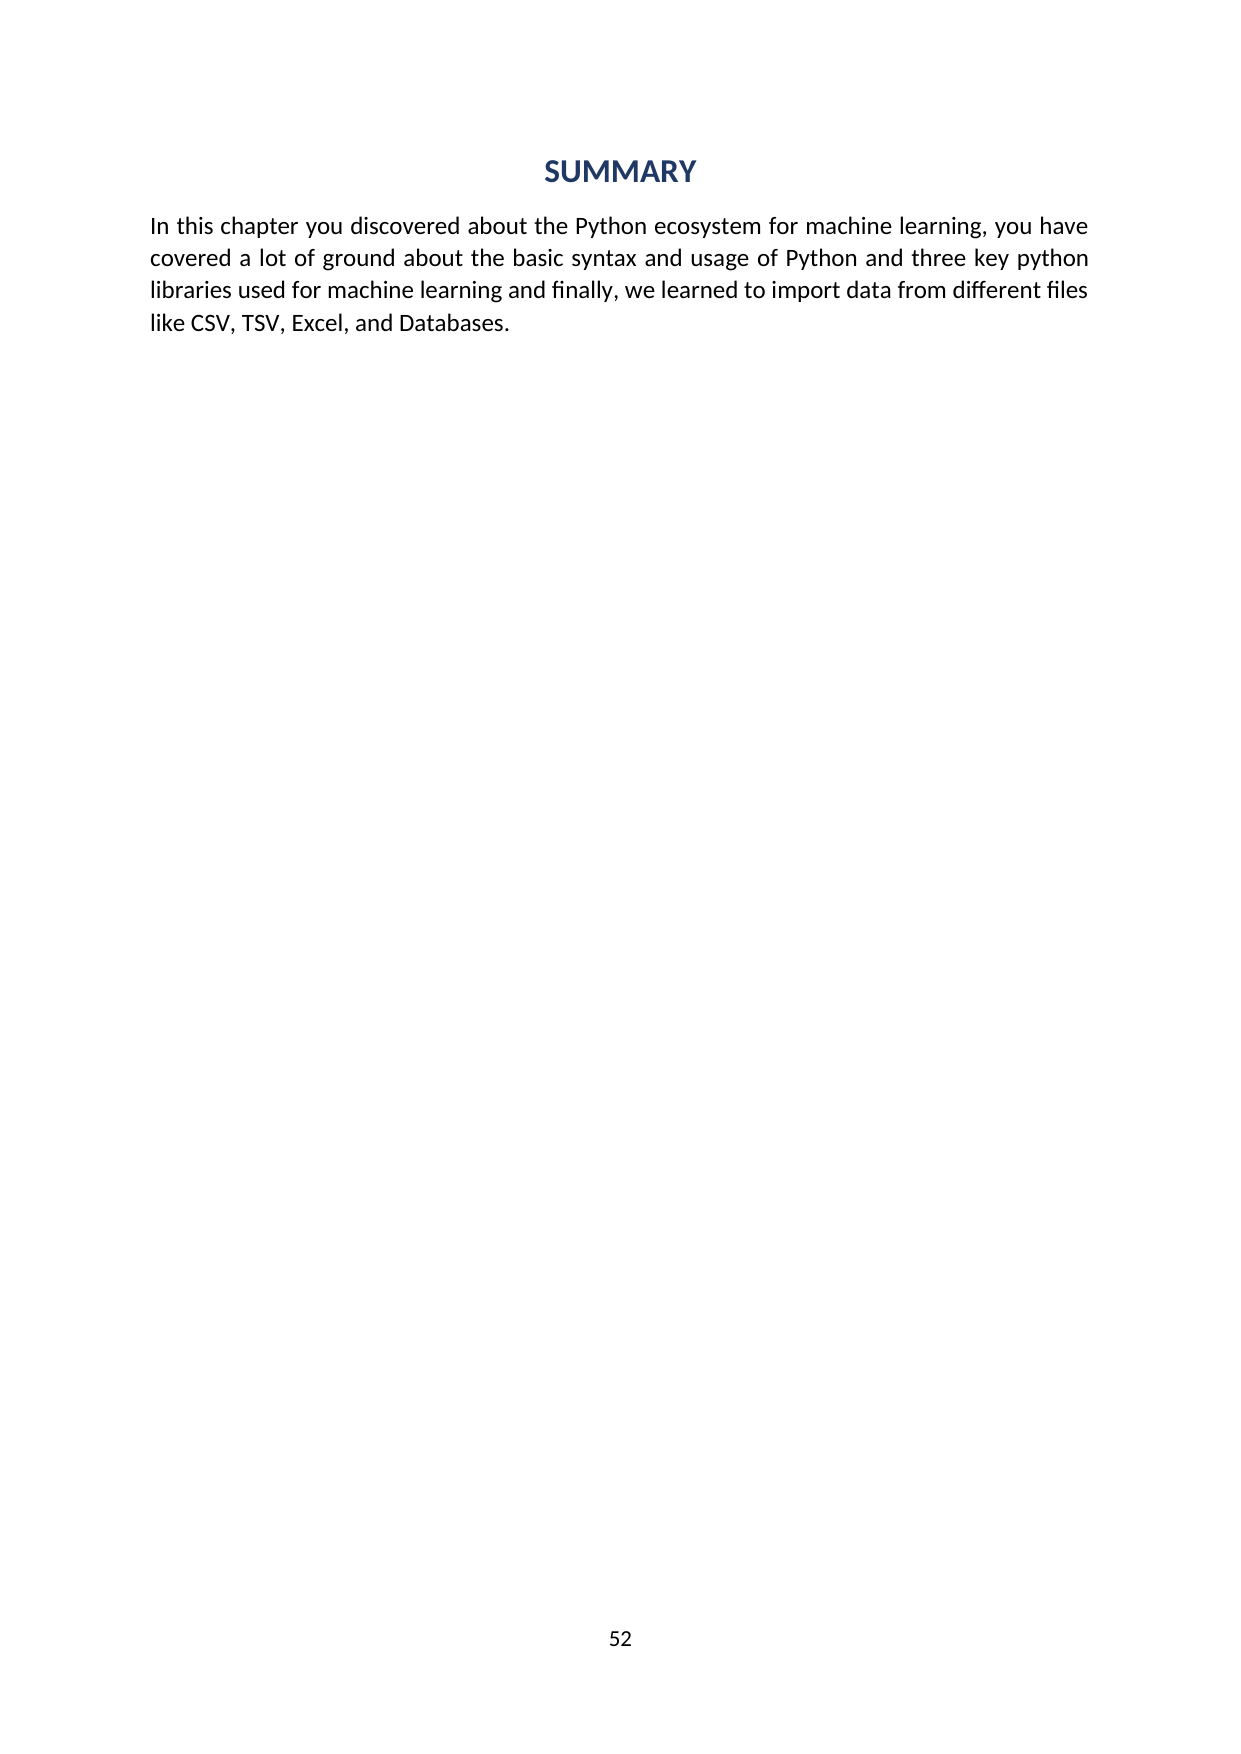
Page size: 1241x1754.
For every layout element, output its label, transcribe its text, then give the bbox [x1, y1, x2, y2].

text SUMMARY [150, 150, 1090, 191]
text In this chapter you discovered about the Python ecosystem for machine learning, you have covered a lot of ground about the basic syntax and usage of Python and three key python libraries used for machine learning and finally, we learned to import data from different files like CSV, TSV, Excel, and Databases. [150, 210, 1090, 337]
